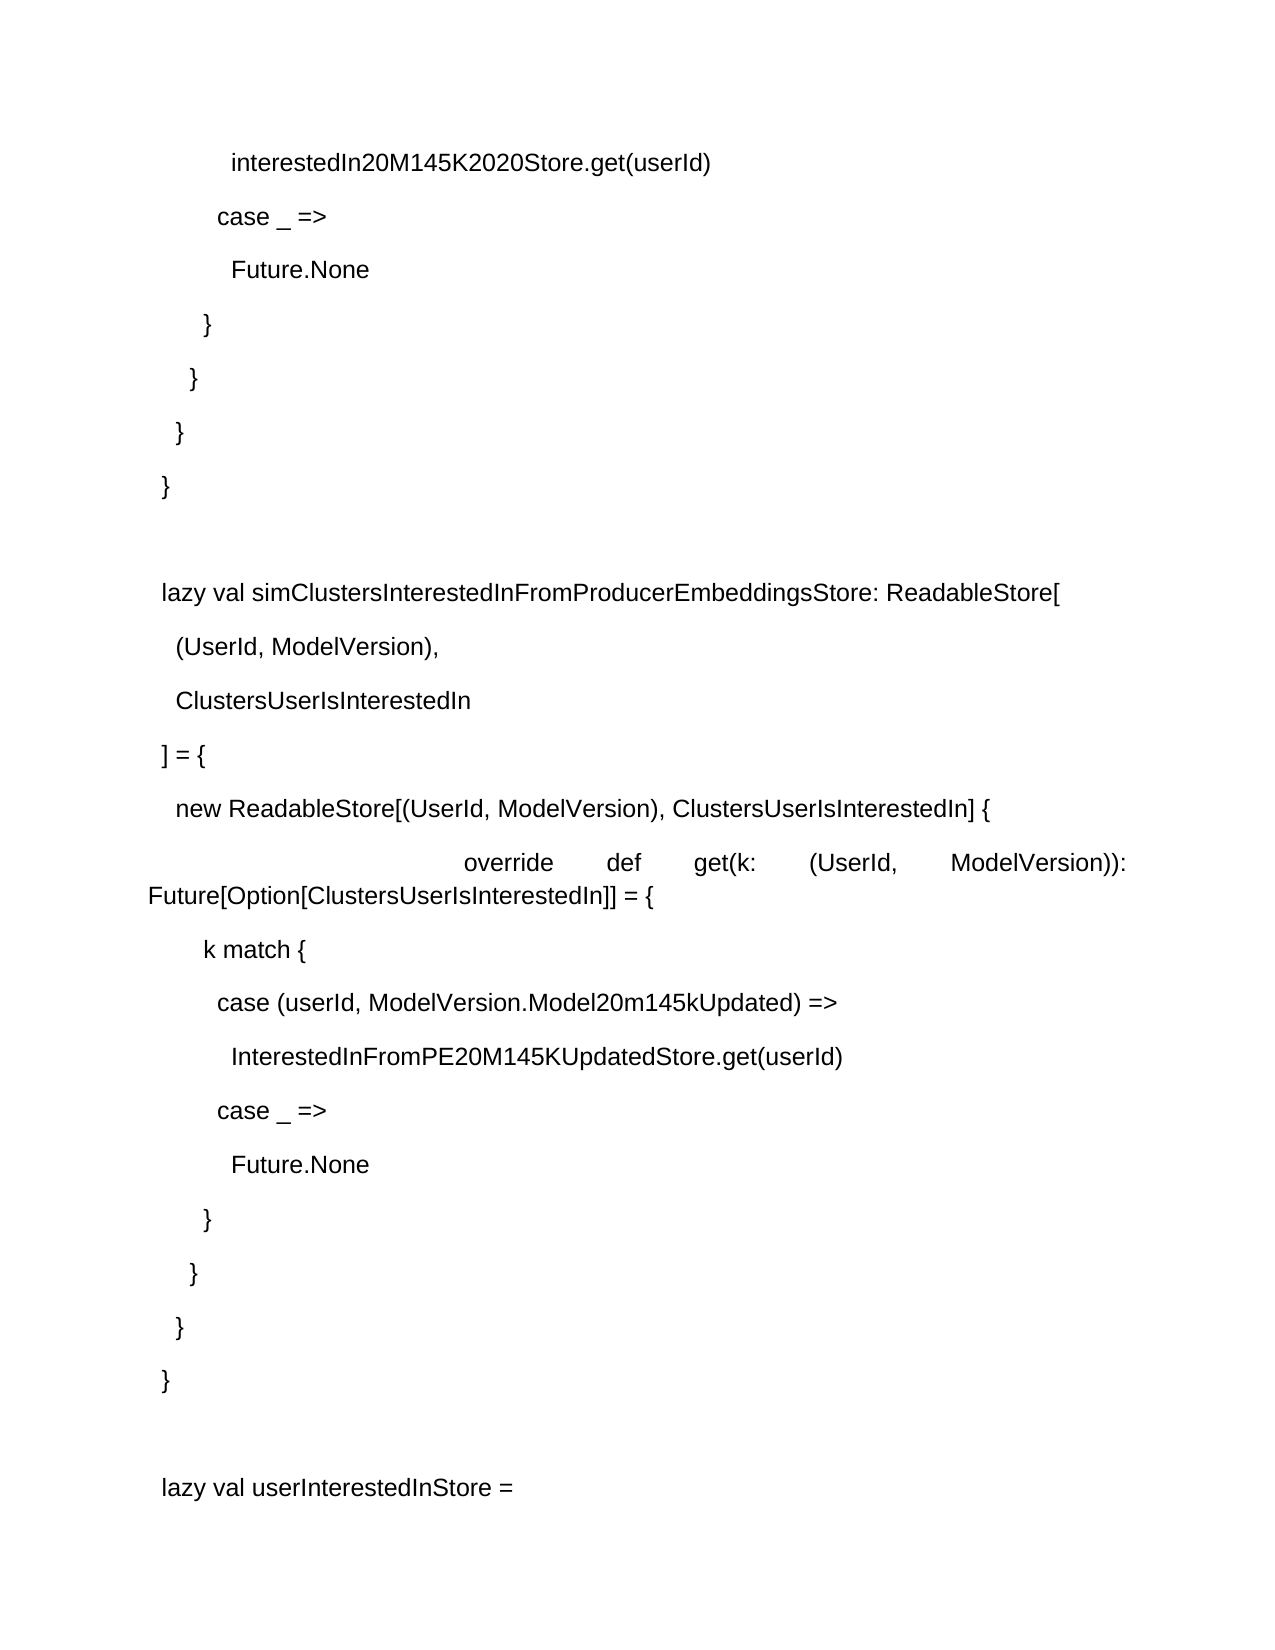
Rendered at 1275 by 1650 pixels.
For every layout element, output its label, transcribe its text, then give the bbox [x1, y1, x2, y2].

text interestedIn20M145K2020Store.get(userId) [148, 148, 1127, 176]
text k match { [148, 934, 1127, 963]
text case _ => [148, 1096, 1127, 1125]
text } [148, 1204, 1127, 1233]
text } [148, 309, 1127, 338]
text } [148, 1312, 1127, 1340]
text override def get(k: (UserId, ModelVersion)): Future[Option[ClustersUserIsInterestedIn]] = { [148, 848, 1127, 909]
text lazy val userInterestedInStore = [148, 1473, 1127, 1502]
text } [148, 1365, 1127, 1394]
text Future.None [148, 255, 1127, 284]
text ] = { [148, 740, 1127, 769]
text } [148, 1258, 1127, 1286]
text (UserId, ModelVersion), [148, 632, 1127, 661]
text } [148, 471, 1127, 499]
text new ReadableStore[(UserId, ModelVersion), ClustersUserIsInterestedIn] { [148, 794, 1127, 823]
text } [148, 417, 1127, 446]
text case _ => [148, 201, 1127, 230]
text Future.None [148, 1150, 1127, 1179]
text InterestedInFromPE20M145KUpdatedStore.get(userId) [148, 1042, 1127, 1071]
text ClustersUserIsInterestedIn [148, 686, 1127, 715]
text lazy val simClustersInterestedInFromProducerEmbeddingsStore: ReadableStore[ [148, 578, 1127, 607]
text case (userId, ModelVersion.Model20m145kUpdated) => [148, 988, 1127, 1017]
text } [148, 363, 1127, 392]
